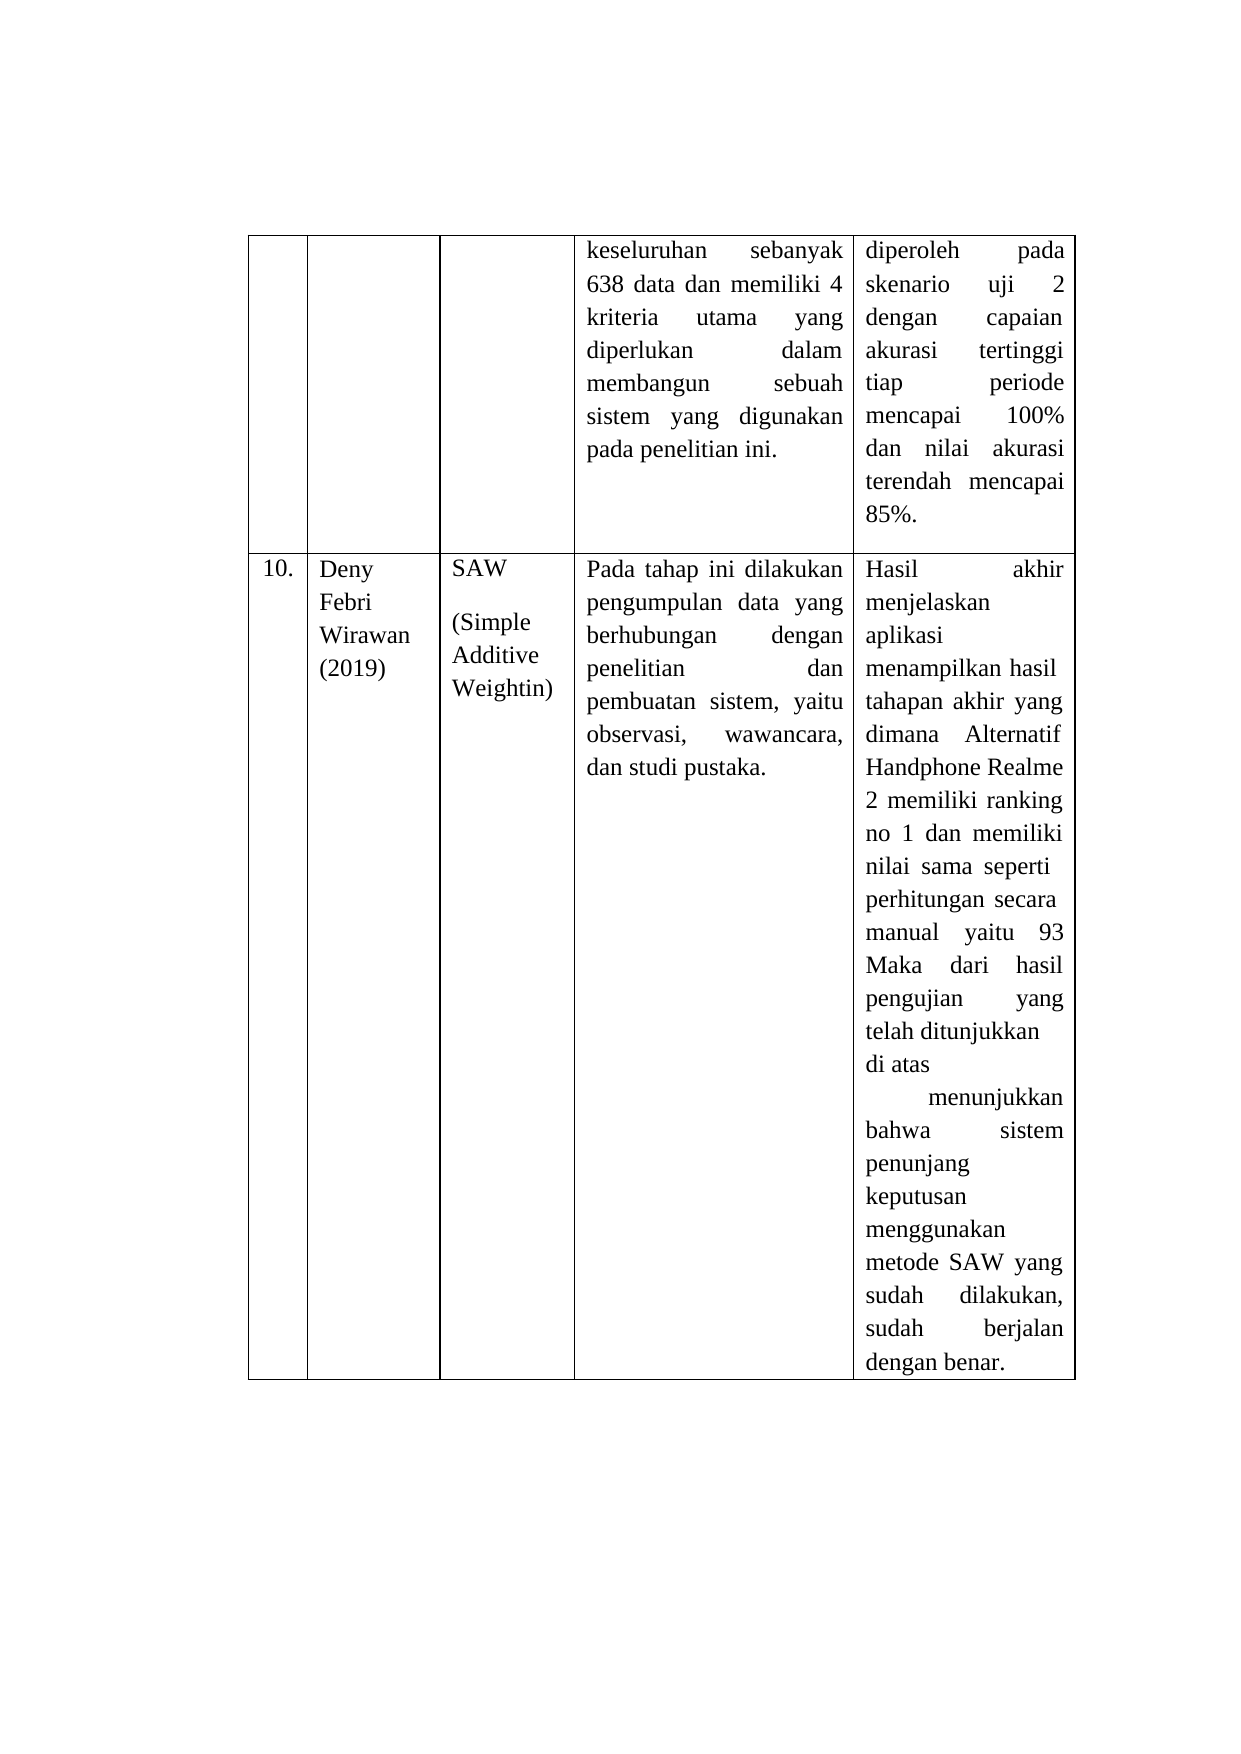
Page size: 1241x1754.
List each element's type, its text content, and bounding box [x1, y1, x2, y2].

table_header diperoleh pada skenario uji 2 dengan capaian akurasi tertinggi tiap periode mencapai 100% dan nilai akurasi terendah mencapai 85%. [854, 236, 1074, 553]
table_cell SAW (Simple Additive Weightin) [441, 554, 574, 1379]
table_cell 10. [249, 554, 307, 1379]
table_cell Deny Febri Wirawan (2019) [308, 554, 439, 1379]
table_header keseluruhan sebanyak 638 data dan memiliki 4 kriteria utama yang diperlukan dalam membangun sebuah sistem yang digunakan pada penelitian ini. [575, 236, 853, 553]
table_header [249, 236, 307, 553]
table_header [441, 236, 574, 553]
table_cell Hasil akhir menjelaskan aplikasi menampilkan hasil tahapan akhir yang dimana Alternatif Handphone Realme 2 memiliki ranking no 1 dan memiliki nilai sama seperti perhitungan secara manual yaitu 93 Maka dari hasil pengujian yang telah ditunjukkan di atas menunjukkan bahwa sistem penunjang keputusan menggunakan metode SAW yang sudah dilakukan, sudah berjalan dengan benar. [854, 554, 1074, 1379]
table_cell Pada tahap ini dilakukan pengumpulan data yang berhubungan dengan penelitian dan pembuatan sistem, yaitu observasi, wawancara, dan studi pustaka. [575, 554, 853, 1379]
table_header [308, 236, 439, 553]
